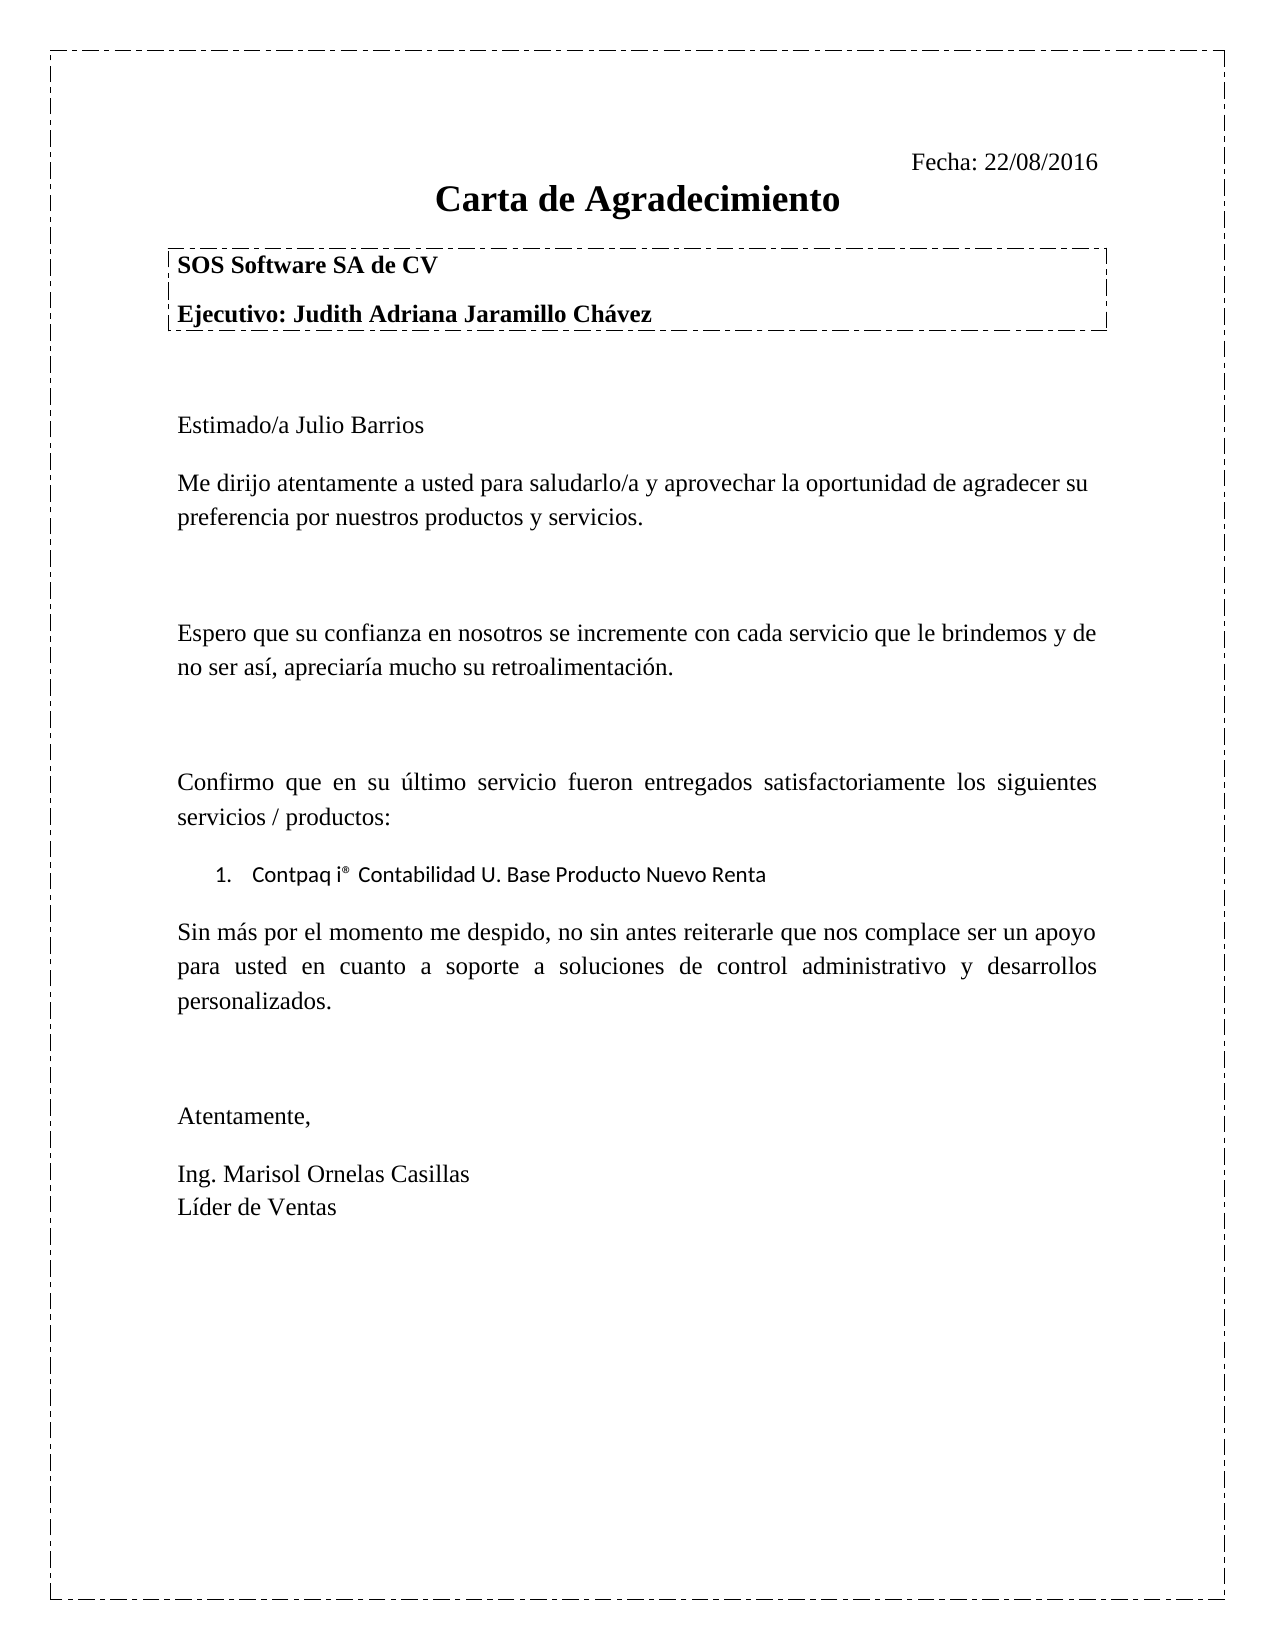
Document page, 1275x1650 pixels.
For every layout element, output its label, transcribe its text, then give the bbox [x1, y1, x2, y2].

text Carta de Agradecimiento [177, 176, 1098, 219]
text Me dirijo atentamente a usted para saludarlo/a y aprovechar la oportunidad de agradecer su preferencia por nuestros productos y servicios. [177, 468, 1098, 531]
text SOS Software SA de CV [168, 247, 1107, 279]
text Sin más por el momento me despido, no sin antes reiterarle que nos complace ser un apoyo para usted en cuanto a soporte a soluciones de control administrativo y desarrollos personalizados. [177, 917, 1098, 1014]
text Ing. Marisol Ornelas Casillas Líder de Ventas [177, 1159, 1098, 1220]
text Atentamente, [177, 1101, 1098, 1129]
text Confirmo que en su último servicio fueron entregados satisfactoriamente los siguientes servicios / productos: [177, 767, 1098, 831]
text Fecha: 22/08/2016 [177, 147, 1098, 176]
text Espero que su confianza en nosotros se incremente con cada servicio que le brindemos y de no ser así, apreciaría mucho su retroalimentación. [177, 618, 1098, 681]
text Estimado/a Julio Barrios [177, 410, 1098, 438]
text Ejecutivo: Judith Adriana Jaramillo Chávez [168, 296, 1107, 331]
list Contpaq i® Contabilidad U. Base Producto Nuevo Renta [214, 860, 1098, 888]
